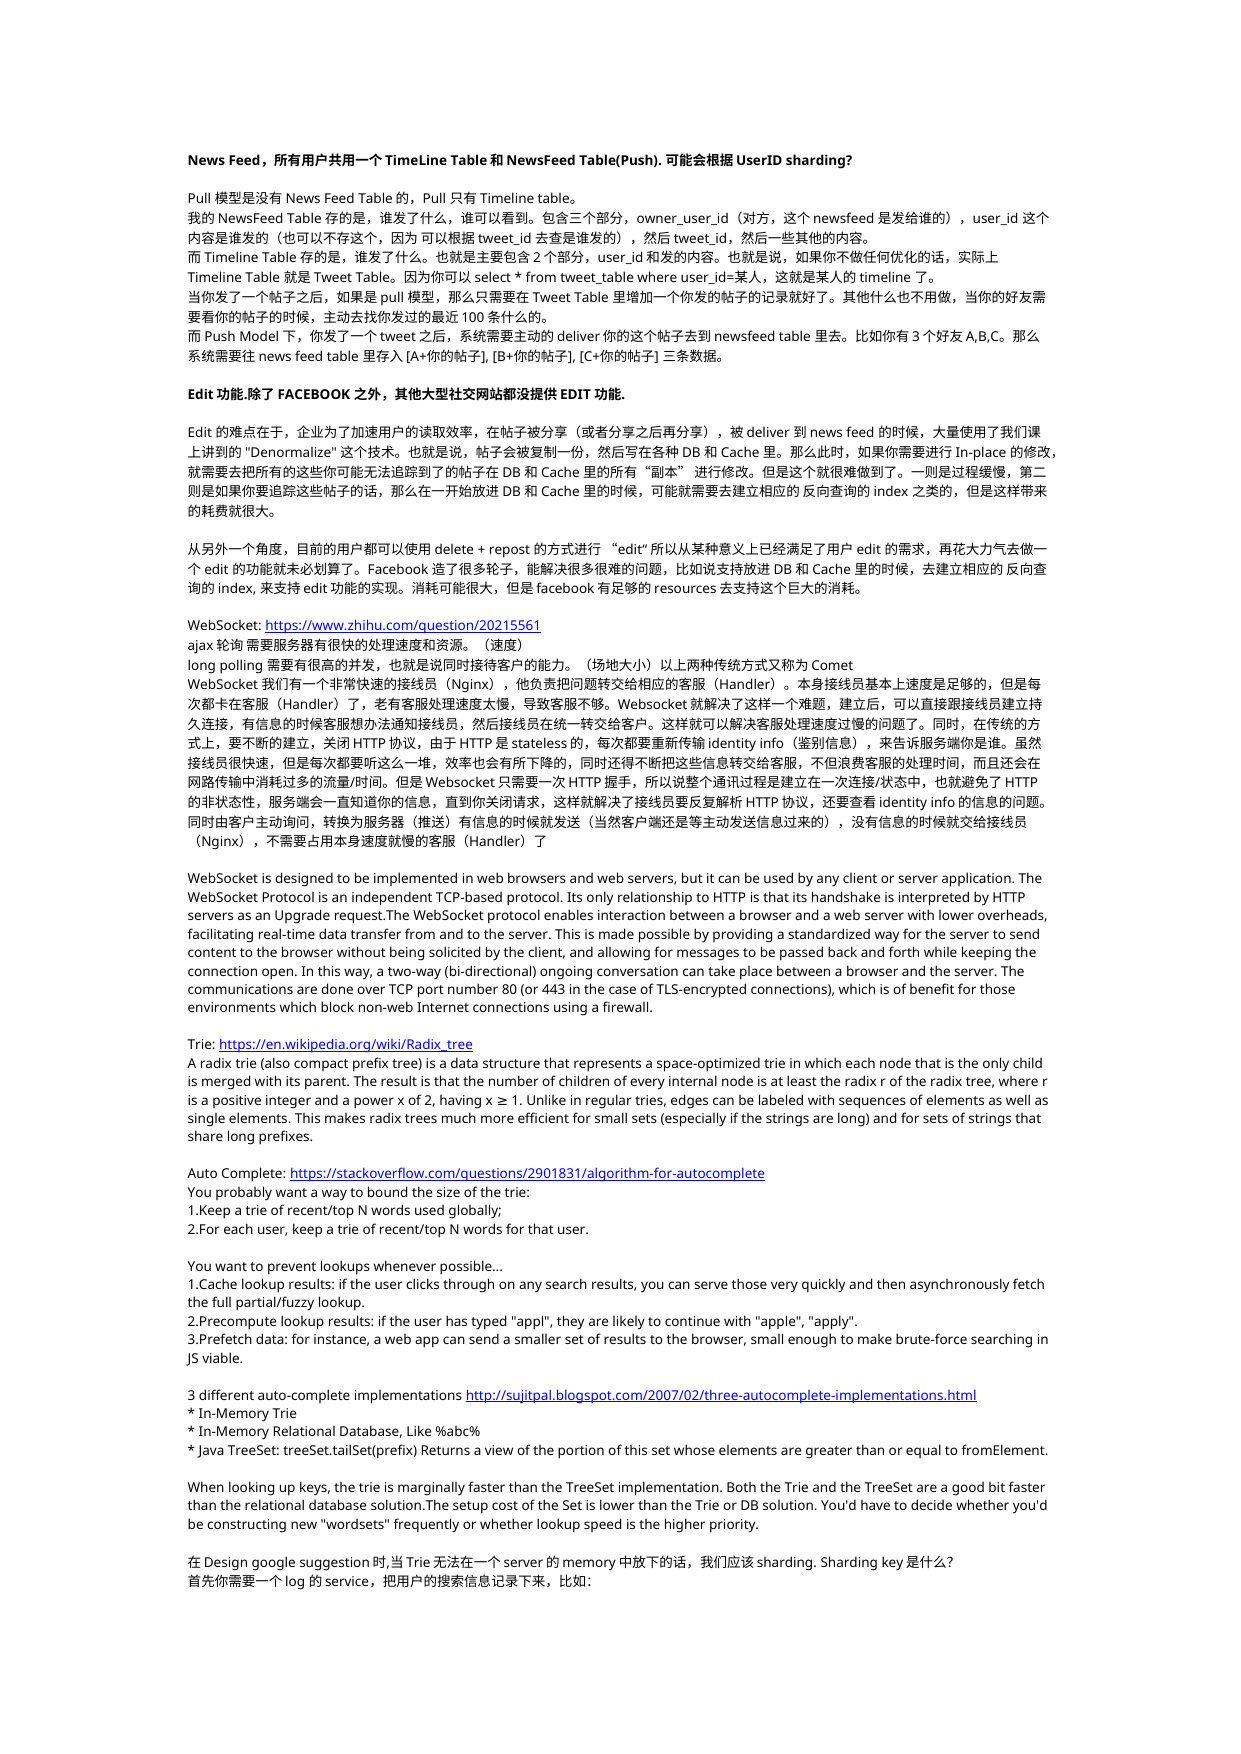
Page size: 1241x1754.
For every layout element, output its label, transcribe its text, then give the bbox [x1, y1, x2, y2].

list Auto Complete: https://stackoverflow.com/questions/2901831/algorithm-for-autocomplete [187, 1164, 1053, 1183]
list Trie: https://en.wikipedia.org/wiki/Radix_tree [187, 1035, 1053, 1054]
list 从另外一个角度，目前的用户都可以使用 delete + repost 的方式进行 “edit“ 所以从某种意义上已经满足了用户 edit 的需求，再花大力气去做一个 edit 的功能就未必划算了。Facebook 造了很多轮子，能解决很多很难的问题，比如说支持放进 DB 和 Cache 里的时候，去建立相应的 反向查询的 index, 来支持edit功能的实现。消耗可能很大，但是facebook有足够的resources去支持这个巨大的消耗。 [187, 539, 1053, 598]
list WebSocket is designed to be implemented in web browsers and web servers, but it can be used by any client or server application. The WebSocket Protocol is an independent TCP-based protocol. Its only relationship to HTTP is that its handshake is interpreted by HTTP servers as an Upgrade request.The WebSocket protocol enables interaction between a browser and a web server with lower overheads, facilitating real-time data transfer from and to the server. This is made possible by providing a standardized way for the server to send content to the browser without being solicited by the client, and allowing for messages to be passed back and forth while keeping the connection open. In this way, a two-way (bi-directional) ongoing conversation can take place between a browser and the server. The communications are done over TCP port number 80 (or 443 in the case of TLS-encrypted connections), which is of benefit for those environments which block non-web Internet connections using a firewall. [187, 869, 1053, 1017]
list 首先你需要一个log 的service，把用户的搜索信息记录下来，比如： [187, 1571, 1053, 1591]
list 当你发了一个帖子之后，如果是 pull 模型，那么只需要在 Tweet Table 里增加一个你发的帖子的记录就好了。其他什么也不用做，当你的好友需要看你的帖子的时候，主动去找你发过的最近100条什么的。 [187, 287, 1053, 326]
list * Java TreeSet: treeSet.tailSet(prefix) Returns a view of the portion of this set whose elements are greater than or equal to fromElement. [187, 1441, 1053, 1459]
list 而 Timeline Table 存的是，谁发了什么。也就是主要包含2个部分，user_id和发的内容。也就是说，如果你不做任何优化的话，实际上 Timeline Table 就是 Tweet Table。因为你可以 select * from tweet_table where user_id=某人，这就是某人的 timeline 了。 [187, 247, 1053, 287]
list 2.Precompute lookup results: if the user has typed "appl", they are likely to continue with "apple", "apply". [187, 1312, 1053, 1330]
list WebSocket 我们有一个非常快速的接线员（Nginx），他负责把问题转交给相应的客服（Handler）。本身接线员基本上速度是足够的，但是每次都卡在客服（Handler）了，老有客服处理速度太慢，导致客服不够。Websocket就解决了这样一个难题，建立后，可以直接跟接线员建立持久连接，有信息的时候客服想办法通知接线员，然后接线员在统一转交给客户。这样就可以解决客服处理速度过慢的问题了。同时，在传统的方式上，要不断的建立，关闭HTTP协议，由于HTTP是stateless的，每次都要重新传输identity info（鉴别信息），来告诉服务端你是谁。虽然接线员很快速，但是每次都要听这么一堆，效率也会有所下降的，同时还得不断把这些信息转交给客服，不但浪费客服的处理时间，而且还会在网路传输中消耗过多的流量/时间。但是Websocket只需要一次HTTP握手，所以说整个通讯过程是建立在一次连接/状态中，也就避免了HTTP的非状态性，服务端会一直知道你的信息，直到你关闭请求，这样就解决了接线员要反复解析HTTP协议，还要查看identity info的信息的问题。同时由客户主动询问，转换为服务器（推送）有信息的时候就发送（当然客户端还是等主动发送信息过来的），没有信息的时候就交给接线员（Nginx），不需要占用本身速度就慢的客服（Handler）了 [187, 674, 1053, 851]
list 1.Cache lookup results: if the user clicks through on any search results, you can serve those very quickly and then asynchronously fetch the full partial/fuzzy lookup. [187, 1275, 1053, 1312]
list ajax轮询 需要服务器有很快的处理速度和资源。（速度） [187, 634, 1053, 654]
list * In-Memory Relational Database, Like %abc% [187, 1422, 1053, 1441]
list 3 different auto-complete implementations http://sujitpal.blogspot.com/2007/02/three-autocomplete-implementations.html [187, 1386, 1053, 1404]
list Pull 模型是没有 News Feed Table的，Pull 只有 Timeline table。 [187, 188, 1053, 208]
list A radix trie (also compact prefix tree) is a data structure that represents a space-optimized trie in which each node that is the only child is merged with its parent. The result is that the number of children of every internal node is at least the radix r of the radix tree, where r is a positive integer and a power x of 2, having x ≥ 1. Unlike in regular tries, edges can be labeled with sequences of elements as well as single elements. This makes radix trees much more efficient for small sets (especially if the strings are long) and for sets of strings that share long prefixes. [187, 1054, 1053, 1146]
list long polling 需要有很高的并发，也就是说同时接待客户的能力。（场地大小）以上两种传统方式又称为Comet [187, 654, 1053, 674]
list News Feed，所有用户共用一个TimeLine Table和NewsFeed Table(Push). 可能会根据UserID sharding? [187, 150, 1053, 170]
list 2.For each user, keep a trie of recent/top N words for that user. [187, 1219, 1053, 1238]
list 而 Push Model 下，你发了一个tweet之后，系统需要主动的 deliver你的这个帖子去到 newsfeed table 里去。比如你有3个好友A,B,C。那么系统需要往 news feed table 里存入 [A+你的帖子], [B+你的帖子], [C+你的帖子] 三条数据。 [187, 326, 1053, 365]
list 1.Keep a trie of recent/top N words used globally; [187, 1201, 1053, 1219]
list Edit功能.除了 FACEBOOK 之外，其他大型社交网站都没提供 EDIT 功能. [187, 384, 1053, 403]
list 在Design google suggestion时,当Trie无法在一个server的memory中放下的话，我们应该sharding. Sharding key是什么？ [187, 1551, 1053, 1571]
list * In-Memory Trie [187, 1404, 1053, 1422]
list When looking up keys, the trie is marginally faster than the TreeSet implementation. Both the Trie and the TreeSet are a good bit faster than the relational database solution.The setup cost of the Set is lower than the Trie or DB solution. You'd have to decide whether you'd be constructing new "wordsets" frequently or whether lookup speed is the higher priority. [187, 1478, 1053, 1533]
list 3.Prefetch data: for instance, a web app can send a smaller set of results to the browser, small enough to make brute-force searching in JS viable. [187, 1330, 1053, 1367]
list You probably want a way to bound the size of the trie: [187, 1183, 1053, 1201]
list You want to prevent lookups whenever possible... [187, 1256, 1053, 1275]
list 我的 NewsFeed Table 存的是，谁发了什么，谁可以看到。包含三个部分，owner_user_id（对方，这个newsfeed 是发给谁的），user_id 这个内容是谁发的（也可以不存这个，因为 可以根据 tweet_id 去查是谁发的），然后 tweet_id，然后一些其他的内容。 [187, 208, 1053, 247]
list Edit 的难点在于，企业为了加速用户的读取效率，在帖子被分享（或者分享之后再分享），被 deliver 到 news feed 的时候，大量使用了我们课上讲到的 "Denormalize" 这个技术。也就是说，帖子会被复制一份，然后写在各种 DB 和 Cache 里。那么此时，如果你需要进行 In-place 的修改，就需要去把所有的这些你可能无法追踪到了的帖子在 DB 和 Cache 里的所有“副本” 进行修改。但是这个就很难做到了。一则是过程缓慢，第二则是如果你要追踪这些帖子的话，那么在一开始放进 DB 和 Cache 里的时候，可能就需要去建立相应的 反向查询的 index 之类的，但是这样带来的耗费就很大。 [187, 422, 1053, 520]
list WebSocket: https://www.zhihu.com/question/20215561 [187, 616, 1053, 634]
